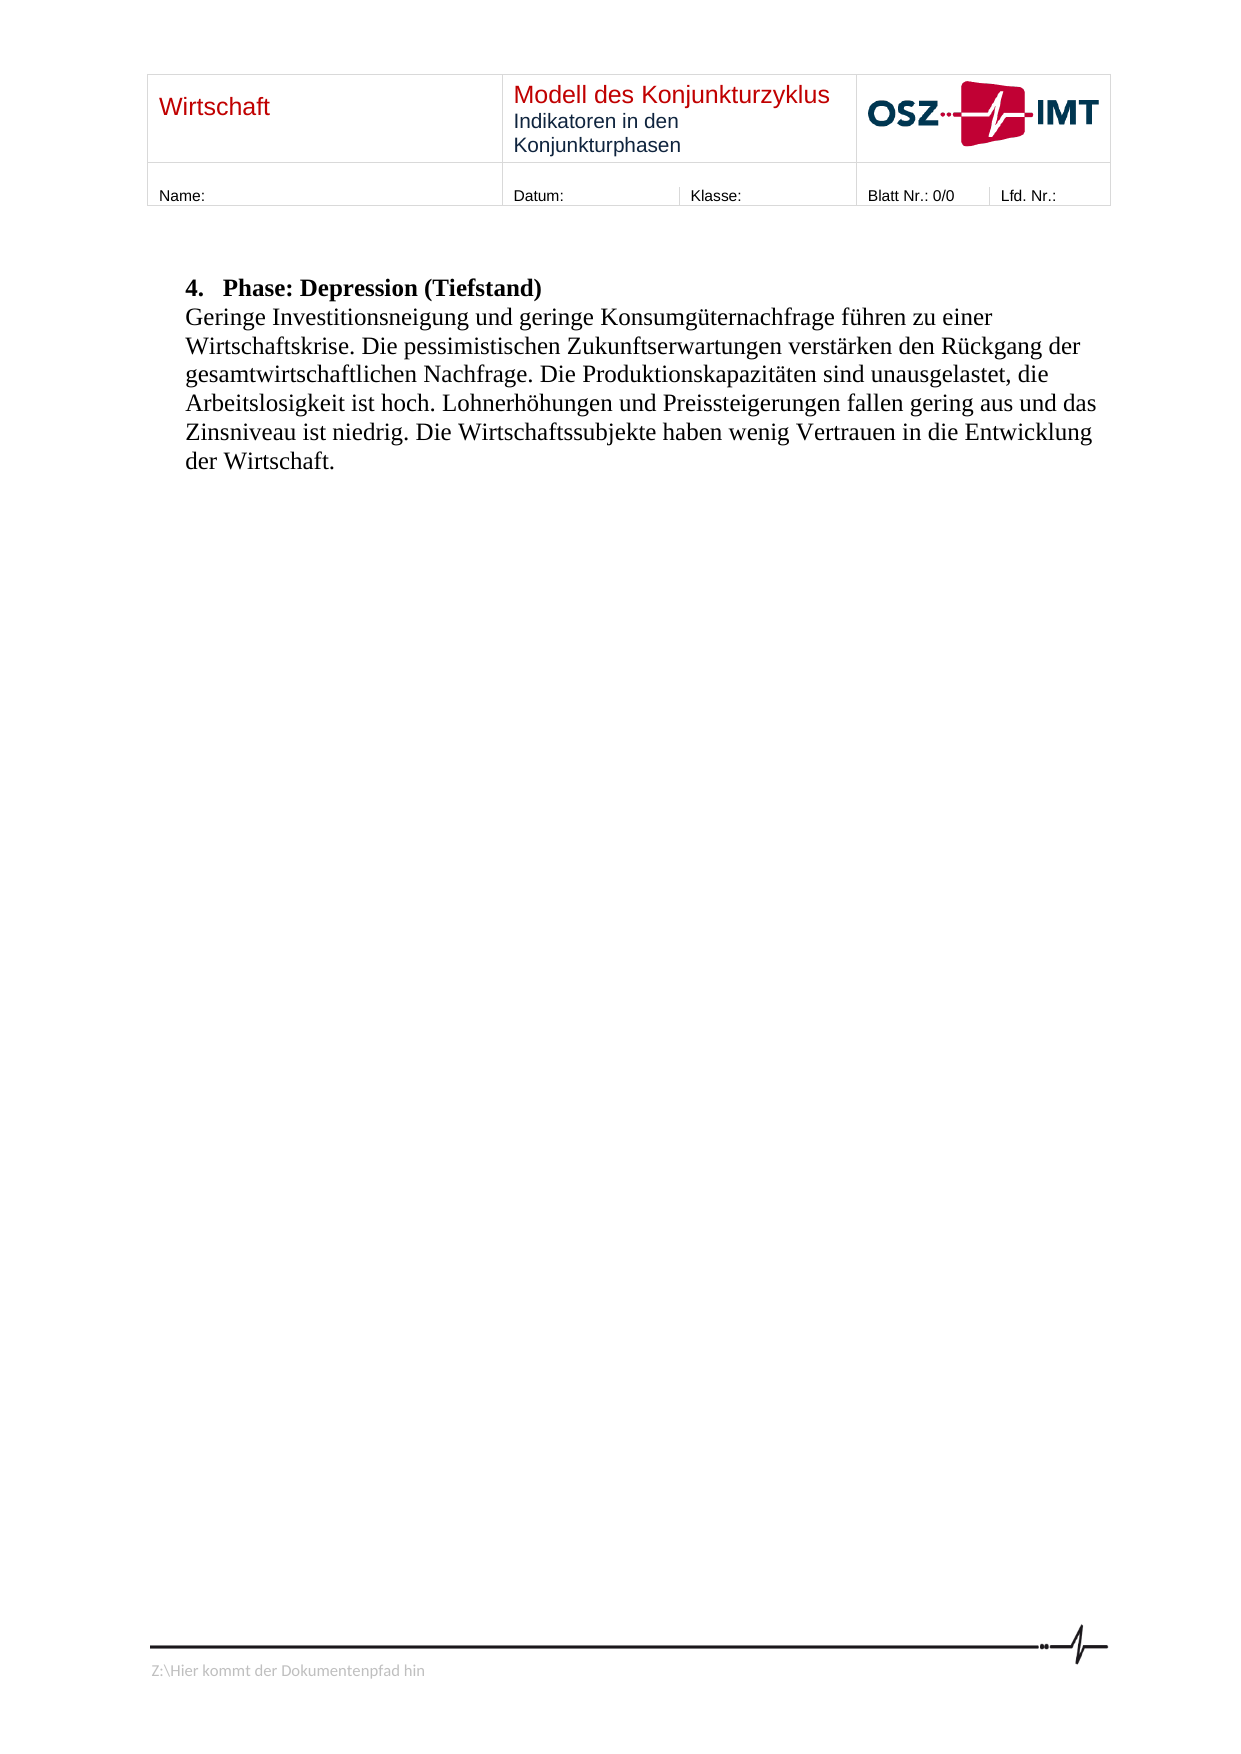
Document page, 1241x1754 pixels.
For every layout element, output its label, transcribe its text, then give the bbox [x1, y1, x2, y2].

picture [150, 1623, 1114, 1665]
picture [867, 75, 1099, 152]
list Phase: Depression (Tiefstand) [185, 273, 1107, 302]
text Geringe Investitionsneigung und geringe Konsumgüternachfrage führen zu einer Wirtschaftskrise. Die pessimistischen Zukunftserwartungen verstärken den Rückgang der gesamtwirtschaftlichen Nachfrage. Die Produktionskapazitäten sind unausgelastet, die Arbeitslosigkeit ist hoch. Lohnerhöhungen und Preissteigerungen fallen gering aus und das Zinsniveau ist niedrig. Die Wirtschaftssubjekte haben wenig Vertrauen in die Entwicklung der Wirtschaft. [185, 302, 1107, 474]
picture [875, 107, 889, 120]
